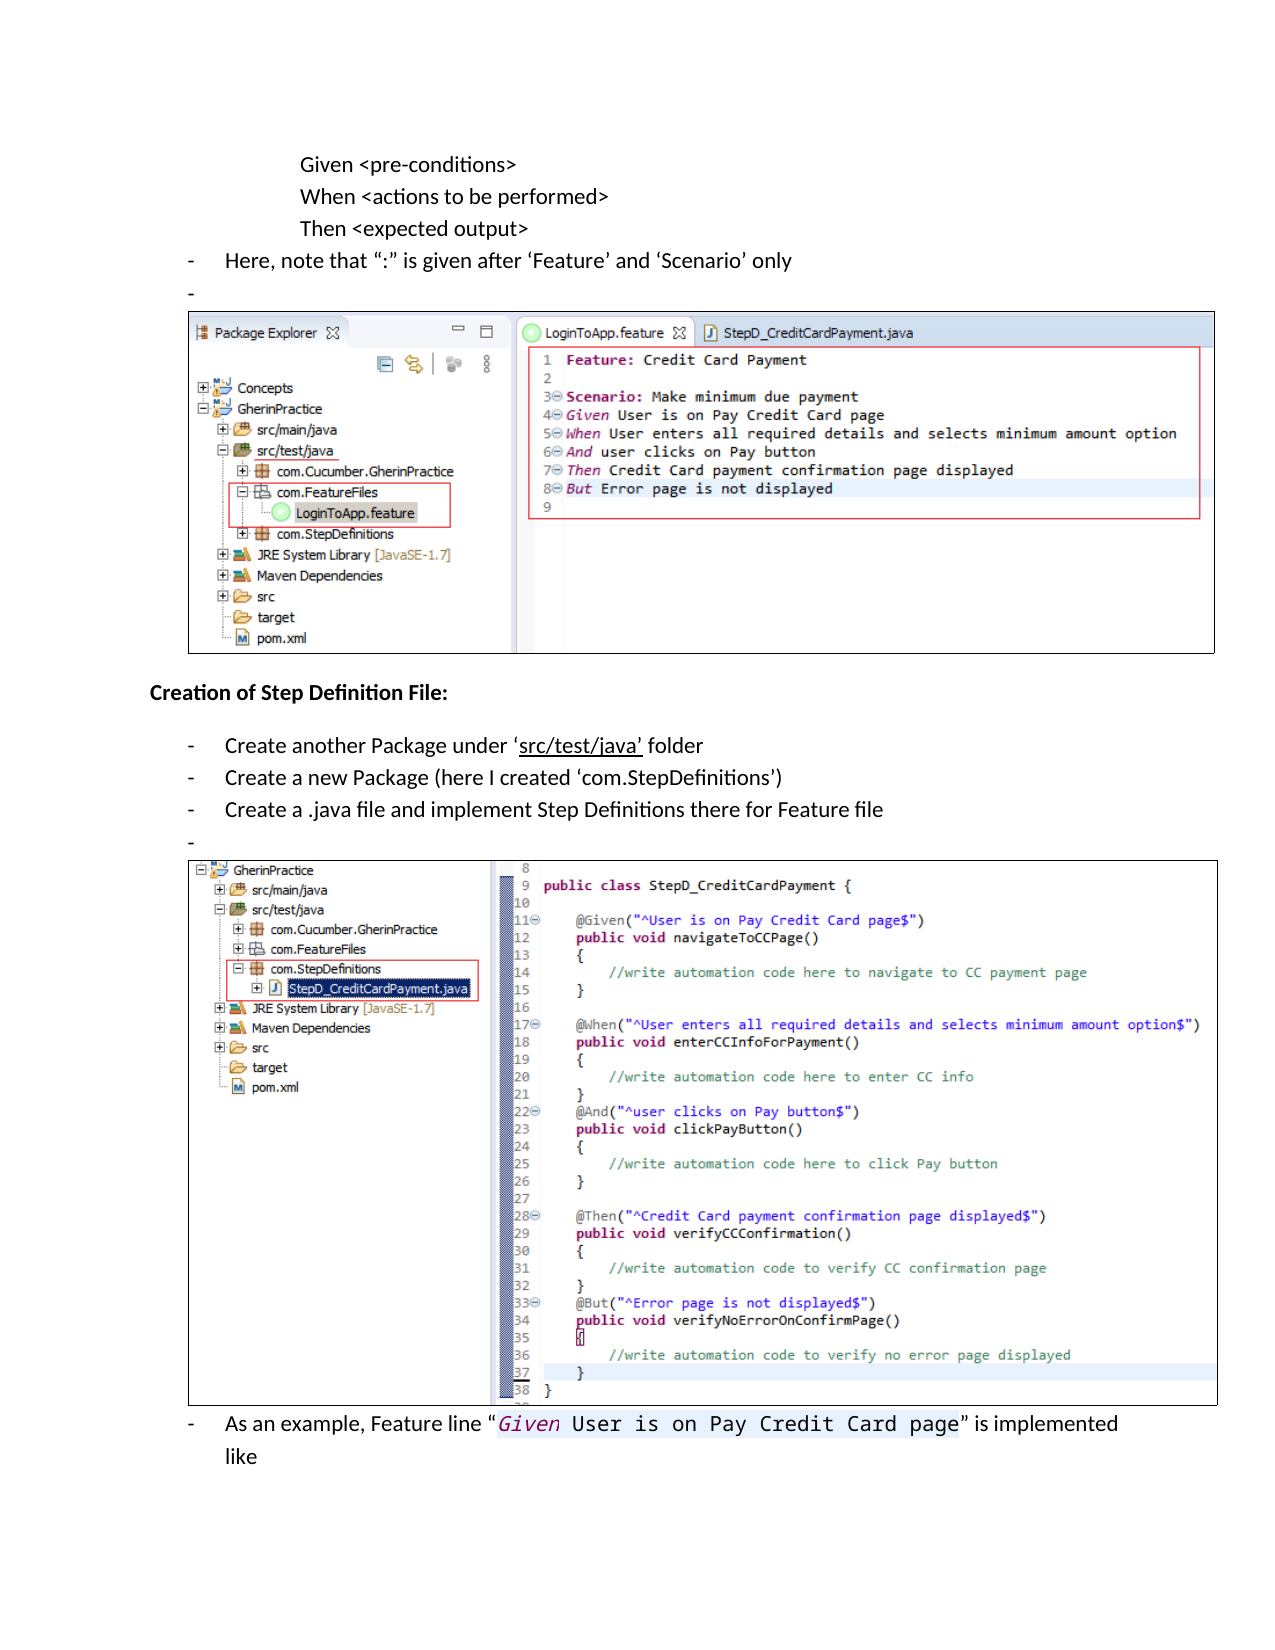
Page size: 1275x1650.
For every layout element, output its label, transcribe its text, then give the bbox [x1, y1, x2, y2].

list As an example, Feature line “Given User is on Pay Credit Card page” is implemented like [187, 1409, 1125, 1471]
picture [189, 861, 1217, 1405]
list When <actions to be performed> [300, 182, 1125, 210]
list Here, note that “:” is given after ‘Feature’ and ‘Scenario’ only [187, 247, 1125, 274]
list Then <expected output> [300, 214, 1125, 242]
list Create a new Package (here I created ‘com.StepDefinitions’) [187, 763, 1125, 791]
picture [189, 312, 1214, 653]
list Create another Package under ‘src/test/java’ folder [187, 731, 1125, 759]
text Creation of Step Definition File: [150, 678, 1125, 706]
list Given <pre-conditions> [300, 150, 1125, 178]
list Create a .java file and implement Step Definitions there for Feature file [187, 796, 1125, 823]
